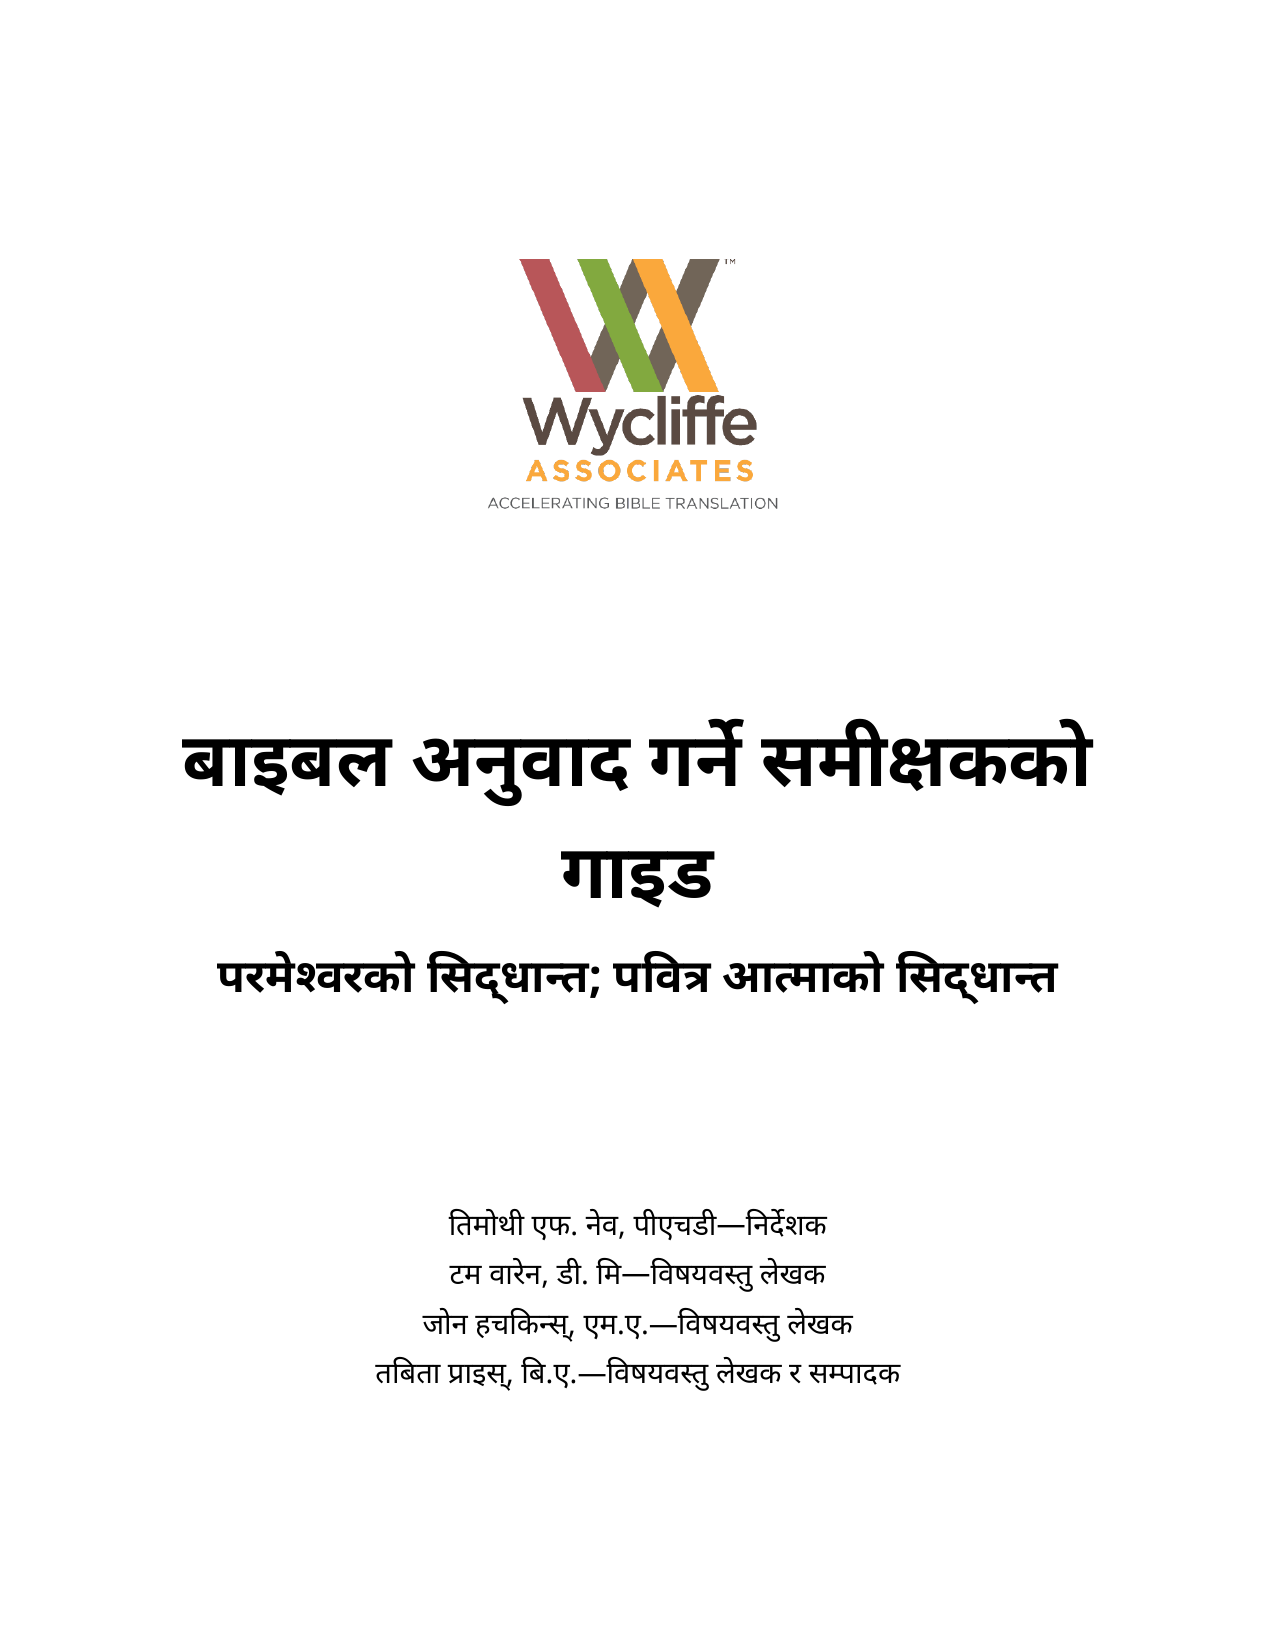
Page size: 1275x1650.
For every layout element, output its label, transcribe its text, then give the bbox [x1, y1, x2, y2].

picture [478, 259, 797, 525]
text तबिता प्राइस्, बि.ए.—विषयवस्तु लेखक र सम्पादक [150, 1352, 1125, 1395]
text टम वारेन, डी. मि—विषयवस्तु लेखक [150, 1253, 1125, 1297]
text जोन हचकिन्स्, एम.ए.—विषयवस्तु लेखक [150, 1303, 1125, 1346]
text परमेश्‍वरको सिद्धान्त; पवित्र आत्माको सिद्धान्त [150, 944, 1125, 1012]
text बाइबल अनुवाद गर्ने समीक्षकको गाइड [150, 719, 1125, 929]
text तिमोथी एफ. नेव, पीएचडी—निर्देशक [150, 1204, 1125, 1247]
